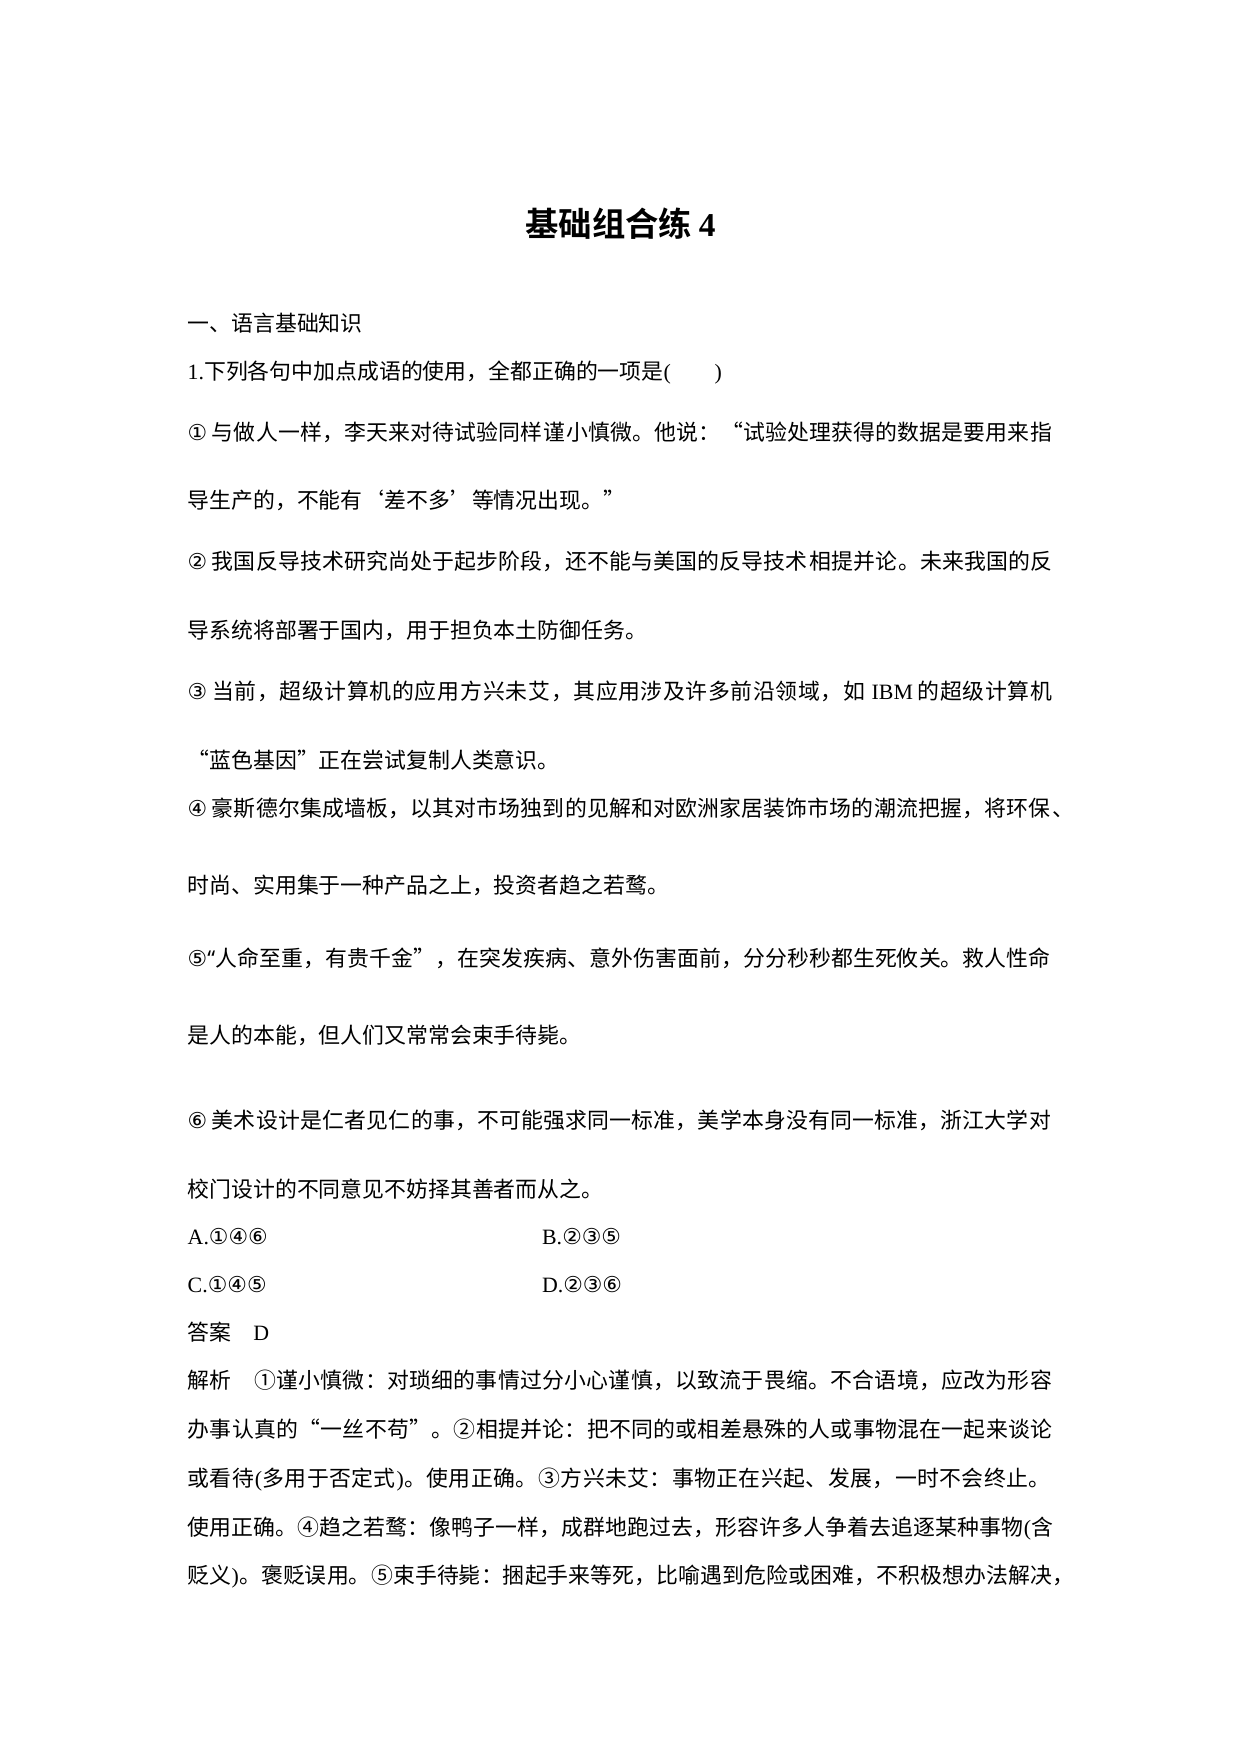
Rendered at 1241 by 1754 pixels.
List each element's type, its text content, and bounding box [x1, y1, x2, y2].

text ②我国反导技术研究尚处于起步阶段，还不能与美国的反导技术相提并论。未来我国的反导系统将部署于国内，用于担负本土防御任务。 [187, 531, 1053, 645]
text ④豪斯德尔集成墙板，以其对市场独到的见解和对欧洲家居装饰市场的潮流把握，将环保、时尚、实用集于一种产品之上，投资者趋之若鹜。 [187, 791, 1053, 921]
text ⑥美术设计是仁者见仁的事，不可能强求同一标准，美学本身没有同一标准，浙江大学对校门设计的不同意见不妨择其善者而从之。 [187, 1090, 1053, 1204]
text A.①④⑥ B.②③⑤ [187, 1220, 1053, 1252]
text 答案 D [187, 1314, 1053, 1347]
text 一、语言基础知识 [187, 305, 1053, 338]
text ⑤“人命至重，有贵千金”，在突发疾病、意外伤害面前，分分秒秒都生死攸关。救人性命是人的本能，但人们又常常会束手待毙。 [187, 940, 1053, 1070]
text ①与做人一样，李天来对待试验同样谨小慎微。他说：“试验处理获得的数据是要用来指导生产的，不能有‘差不多’等情况出现。” [187, 402, 1053, 516]
text 1.下列各句中加点成语的使用，全都正确的一项是( ) [187, 353, 1053, 386]
subtitle 基础组合练4 [187, 189, 1053, 254]
text C.①④⑤ D.②③⑥ [187, 1267, 1053, 1300]
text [187, 1363, 1053, 1590]
text ③当前，超级计算机的应用方兴未艾，其应用涉及许多前沿领域，如IBM的超级计算机“蓝色基因”正在尝试复制人类意识。 [187, 661, 1053, 775]
